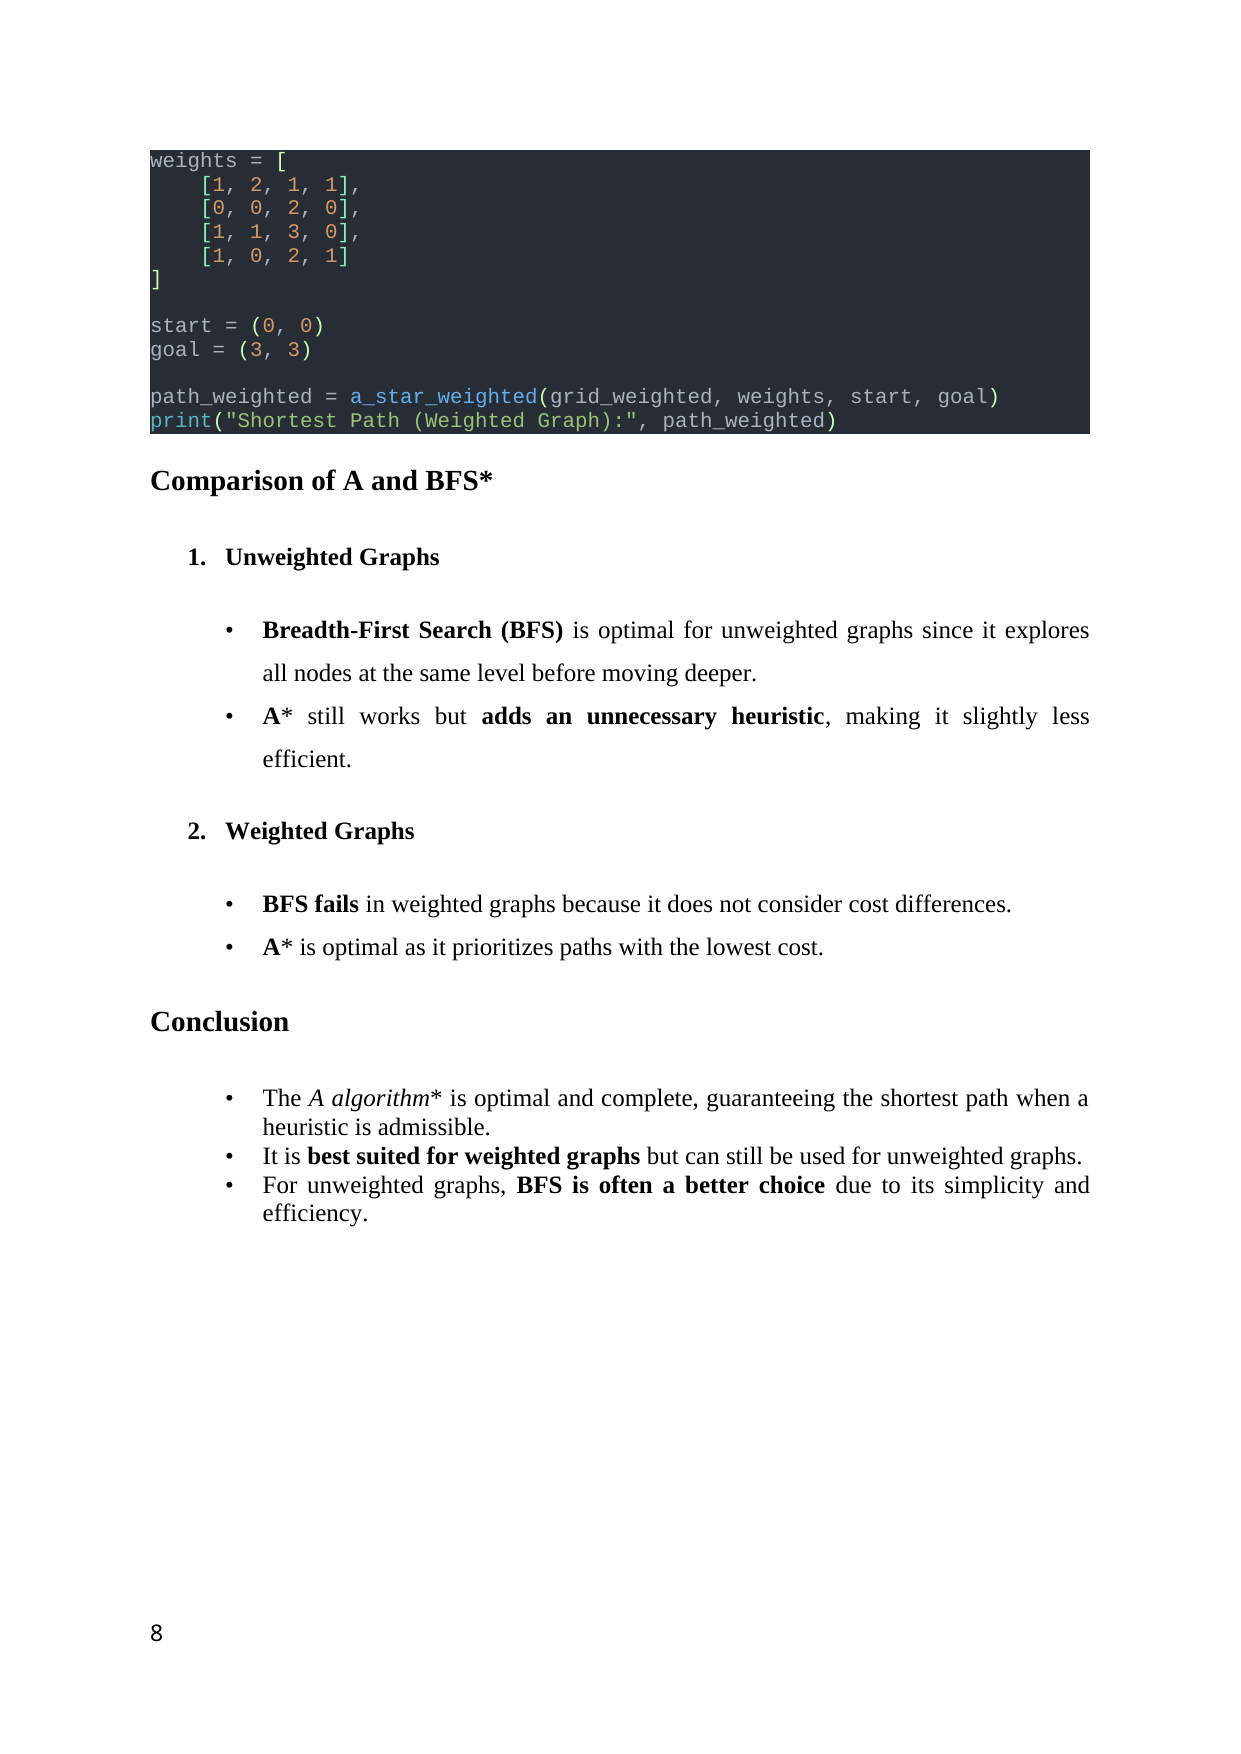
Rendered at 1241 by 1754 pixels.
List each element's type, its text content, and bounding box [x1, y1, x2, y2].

list Unweighted Graphs [187, 542, 1090, 571]
list The A algorithm* is optimal and complete, guaranteeing the shortest path when a heuristic is admissible. [225, 1083, 1090, 1141]
text Conclusion [150, 1004, 1090, 1038]
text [150, 150, 1090, 434]
list Breadth-First Search (BFS) is optimal for unweighted graphs since it explores all nodes at the same level before moving deeper. [225, 615, 1090, 687]
list Weighted Graphs [187, 816, 1090, 845]
text Comparison of A and BFS* [150, 463, 1090, 496]
list A* is optimal as it prioritizes paths with the lowest cost. [225, 932, 1090, 961]
list It is best suited for weighted graphs but can still be used for unweighted graphs. [225, 1141, 1090, 1170]
list BFS fails in weighted graphs because it does not consider cost differences. [225, 889, 1090, 917]
list For unweighted graphs, BFS is often a better choice due to its simplicity and efficiency. [225, 1170, 1090, 1227]
list A* still works but adds an unnecessary heuristic, making it slightly less efficient. [225, 701, 1090, 773]
